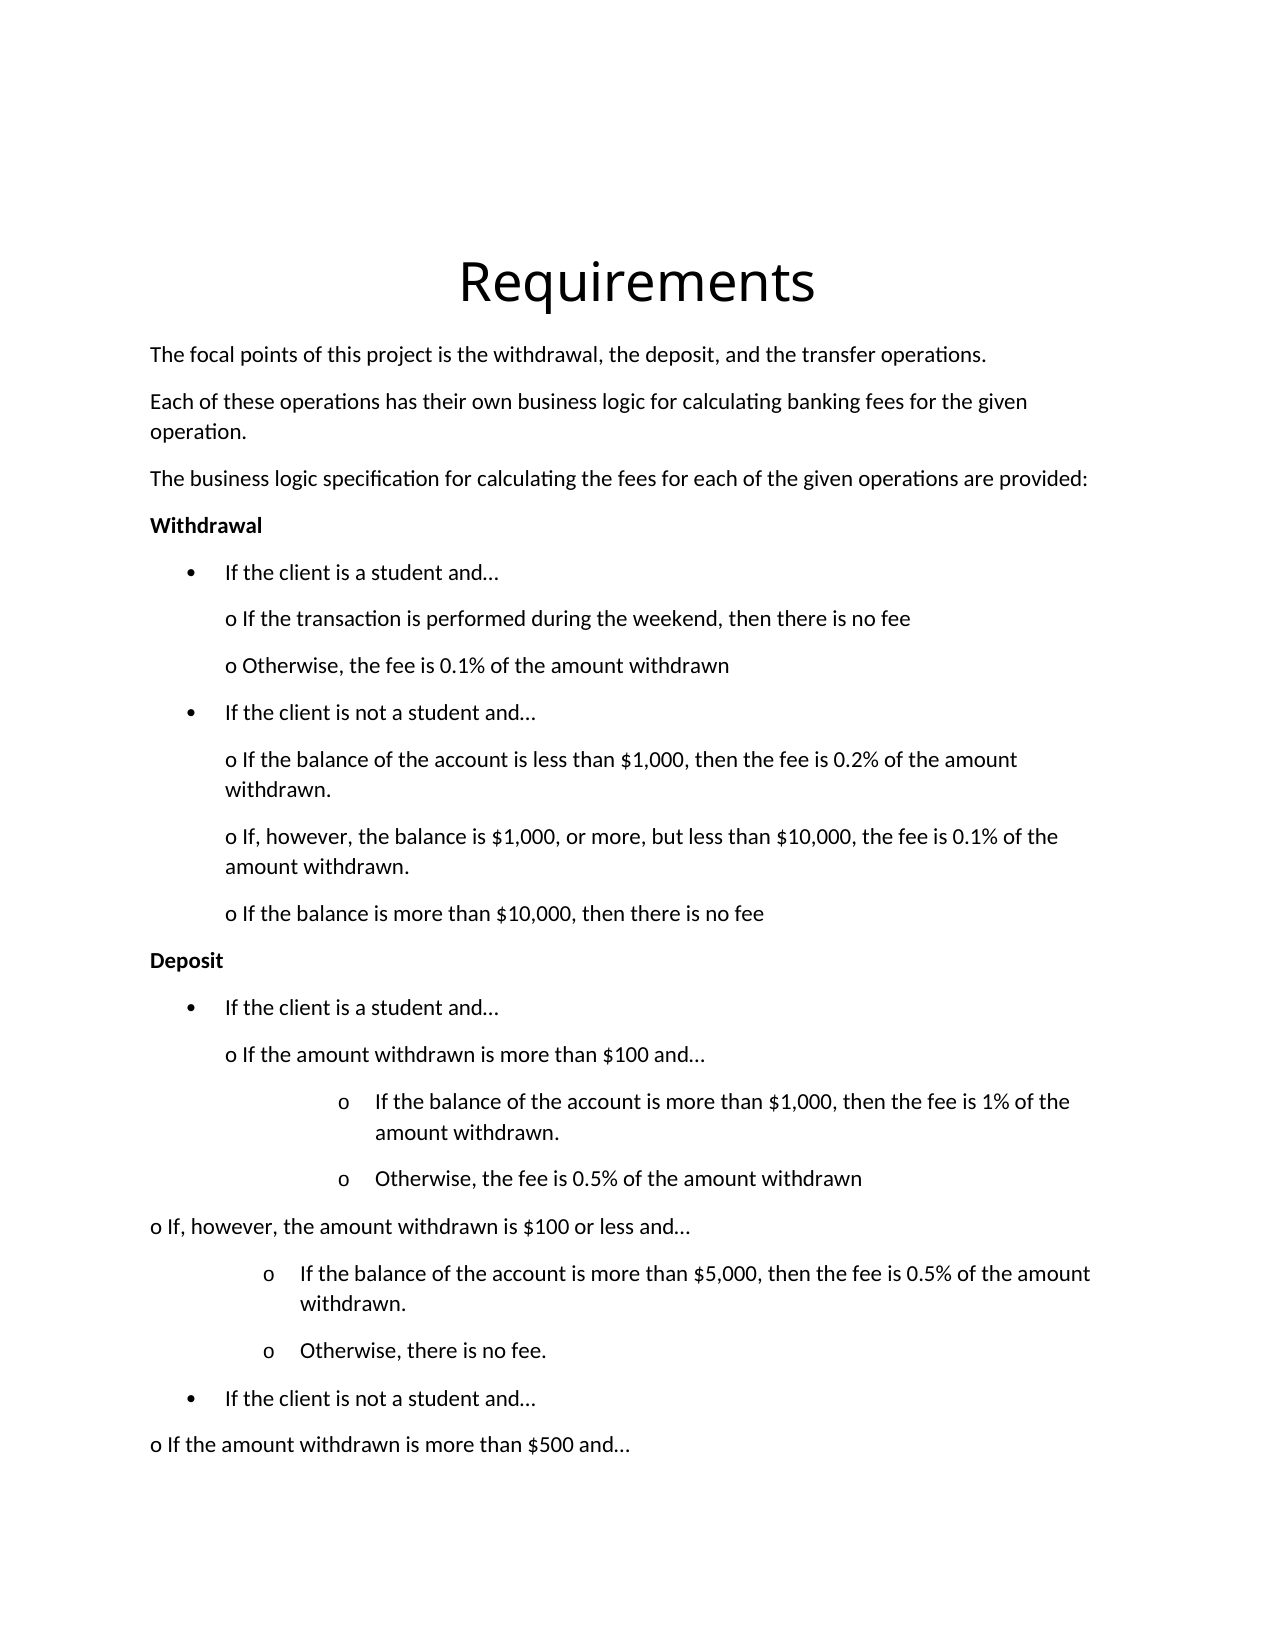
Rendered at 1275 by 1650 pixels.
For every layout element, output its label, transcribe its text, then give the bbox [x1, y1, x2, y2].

text o If the transaction is performed during the weekend, then there is no fee [225, 604, 1125, 633]
text The business logic specification for calculating the fees for each of the given operations are provided: [150, 464, 1125, 492]
list If the client is a student and… [187, 558, 1125, 586]
list If the balance of the account is more than $1,000, then the fee is 1% of the amount withdrawn. [337, 1087, 1125, 1146]
text The focal points of this project is the withdrawal, the deposit, and the transfer operations. [150, 340, 1125, 368]
text Deposit [150, 946, 1125, 974]
text Withdrawal [150, 511, 1125, 539]
text Requirements [150, 244, 1125, 317]
text o If the balance of the account is less than $1,000, then the fee is 0.2% of the amount withdrawn. [225, 745, 1125, 803]
text o If, however, the amount withdrawn is $100 or less and… [150, 1212, 1125, 1240]
text o If the amount withdrawn is more than $100 and… [225, 1040, 1125, 1068]
text o If, however, the balance is $1,000, or more, but less than $10,000, the fee is 0.1% of the amount withdrawn. [225, 822, 1125, 881]
list If the balance of the account is more than $5,000, then the fee is 0.5% of the amount withdrawn. [262, 1259, 1125, 1317]
text o If the amount withdrawn is more than $500 and… [150, 1431, 1125, 1459]
list If the client is not a student and… [187, 698, 1125, 726]
list If the client is not a student and… [187, 1384, 1125, 1412]
list If the client is a student and… [187, 993, 1125, 1021]
text o Otherwise, the fee is 0.1% of the amount withdrawn [225, 651, 1125, 679]
list Otherwise, the fee is 0.5% of the amount withdrawn [337, 1164, 1125, 1193]
list Otherwise, there is no fee. [262, 1336, 1125, 1365]
text Each of these operations has their own business logic for calculating banking fees for the given operation. [150, 387, 1125, 445]
text o If the balance is more than $10,000, then there is no fee [225, 899, 1125, 927]
